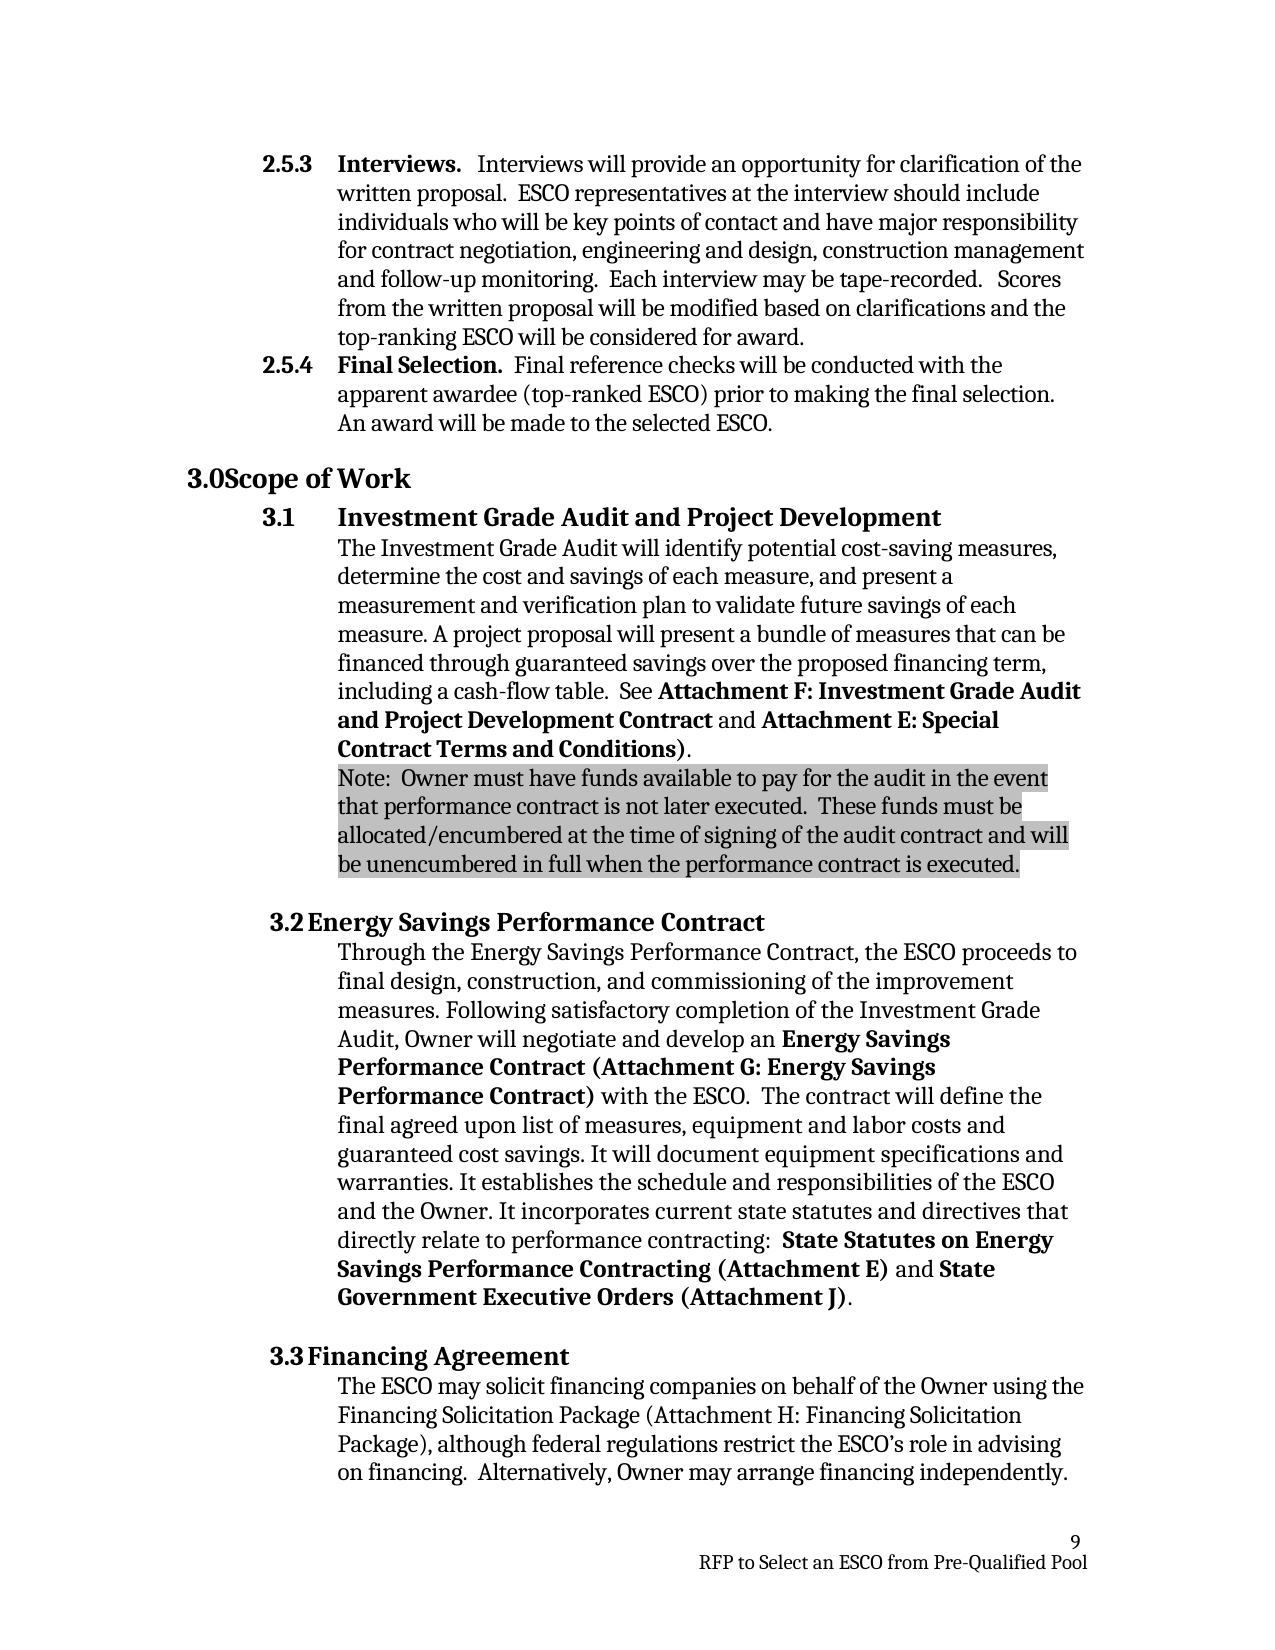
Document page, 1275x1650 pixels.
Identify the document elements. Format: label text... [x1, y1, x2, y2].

text 3.1 Investment Grade Audit and Project Development [262, 502, 1087, 533]
list Scope of Work [187, 462, 1087, 496]
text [337, 1372, 1087, 1487]
text Note: Owner must have funds available to pay for the audit in the event that performance contract is not later executed. These funds must be allocated/encumbered at the time of signing of the audit contract and will be unencumbered in full when the performance contract is executed. [337, 763, 1087, 878]
text Through the Energy Savings Performance Contract, the ESCO proceeds to final design, construction, and commissioning of the improvement measures. Following satisfactory completion of the Investment Grade Audit, Owner will negotiate and develop an Energy Savings Performance Contract (Attachment G: Energy Savings Performance Contract) with the ESCO. The contract will define the final agreed upon list of measures, equipment and labor costs and guaranteed cost savings. It will document equipment specifications and warranties. It establishes the schedule and responsibilities of the ESCO and the Owner. It incorporates current state statutes and directives that directly relate to performance contracting: State Statutes on Energy Savings Performance Contracting (Attachment E) and State Government Executive Orders (Attachment J). [337, 938, 1087, 1312]
list Energy Savings Performance Contract [270, 907, 1087, 938]
text The Investment Grade Audit will identify potential cost-saving measures, determine the cost and savings of each measure, and present a measurement and verification plan to validate future savings of each measure. A project proposal will present a bundle of measures that can be financed through guaranteed savings over the proposed financing term, including a cash-flow table. See Attachment F: Investment Grade Audit and Project Development Contract and Attachment E: Special Contract Terms and Conditions). [337, 533, 1087, 763]
list Interviews. Interviews will provide an opportunity for clarification of the written proposal. ESCO representatives at the interview should include individuals who will be key points of contact and have major responsibility for contract negotiation, engineering and design, construction management and follow-up monitoring. Each interview may be tape-recorded. Scores from the written proposal will be modified based on clarifications and the top-ranking ESCO will be considered for award. [262, 150, 1087, 351]
list Financing Agreement [270, 1341, 1087, 1372]
list Final Selection. Final reference checks will be conducted with the apparent awardee (top-ranked ESCO) prior to making the final selection. An award will be made to the selected ESCO. [262, 351, 1087, 437]
